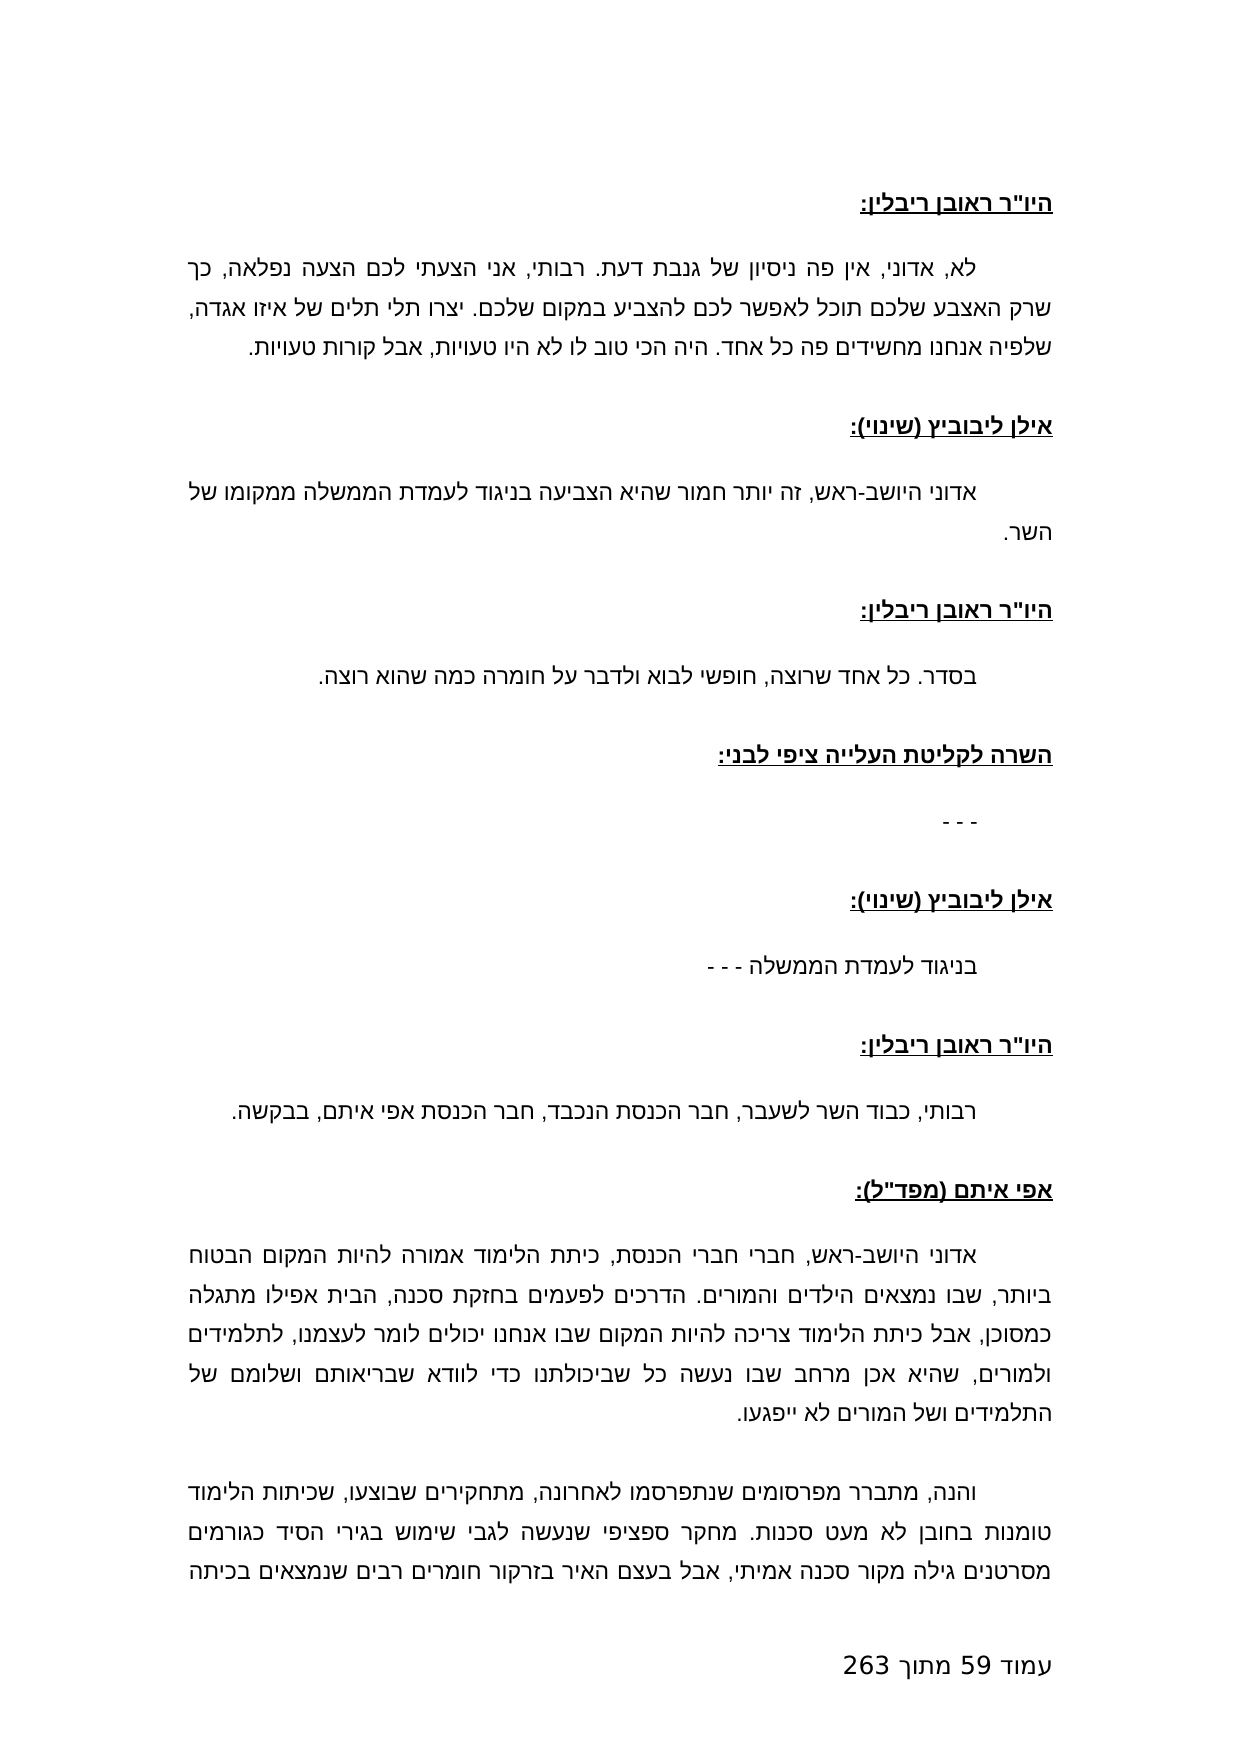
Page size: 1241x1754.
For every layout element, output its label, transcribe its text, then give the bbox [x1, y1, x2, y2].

text בסדר. כל אחד שרוצה, חופשי לבוא ולדבר על חומרה כמה שהוא רוצה. [187, 663, 1053, 690]
text - - - [187, 808, 1053, 834]
text השרה לקליטת העלייה ציפי לבני: [187, 742, 1053, 769]
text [187, 1479, 1053, 1585]
text אילן ליבוביץ (שינוי): [187, 887, 1053, 913]
text לא, אדוני, אין פה ניסיון של גנבת דעת. רבותי, אני הצעתי לכם הצעה נפלאה, כך שרק האצבע שלכם תוכל לאפשר לכם להצביע במקום שלכם. יצרו תלי תלים של איזו אגדה, שלפיה אנחנו מחשידים פה כל אחד. היה הכי טוב לו לא היו טעויות, אבל קורות טעויות. [187, 255, 1053, 361]
text אילן ליבוביץ (שינוי): [187, 413, 1053, 439]
text אדוני היושב-ראש, זה יותר חמור שהיא הצביעה בניגוד לעמדת הממשלה ממקומו של השר. [187, 479, 1053, 545]
text אדוני היושב-ראש, חברי חברי הכנסת, כיתת הלימוד אמורה להיות המקום הבטוח ביותר, שבו נמצאים הילדים והמורים. הדרכים לפעמים בחזקת סכנה, הבית אפילו מתגלה כמסוכן, אבל כיתת הלימוד צריכה להיות המקום שבו אנחנו יכולים לומר לעצמנו, לתלמידים ולמורים, שהיא אכן מרחב שבו נעשה כל שביכולתנו כדי לוודא שבריאותם ושלומם של התלמידים ושל המורים לא ייפגעו. [187, 1242, 1053, 1427]
text היו"ר ראובן ריבלין: [187, 189, 1053, 216]
text בניגוד לעמדת הממשלה - - - [187, 953, 1053, 979]
text היו"ר ראובן ריבלין: [187, 1032, 1053, 1058]
text היו"ר ראובן ריבלין: [187, 597, 1053, 624]
text אפי איתם (מפד"ל): [187, 1177, 1053, 1203]
text רבותי, כבוד השר לשעבר, חבר הכנסת הנכבד, חבר הכנסת אפי איתם, בבקשה. [187, 1098, 1053, 1124]
